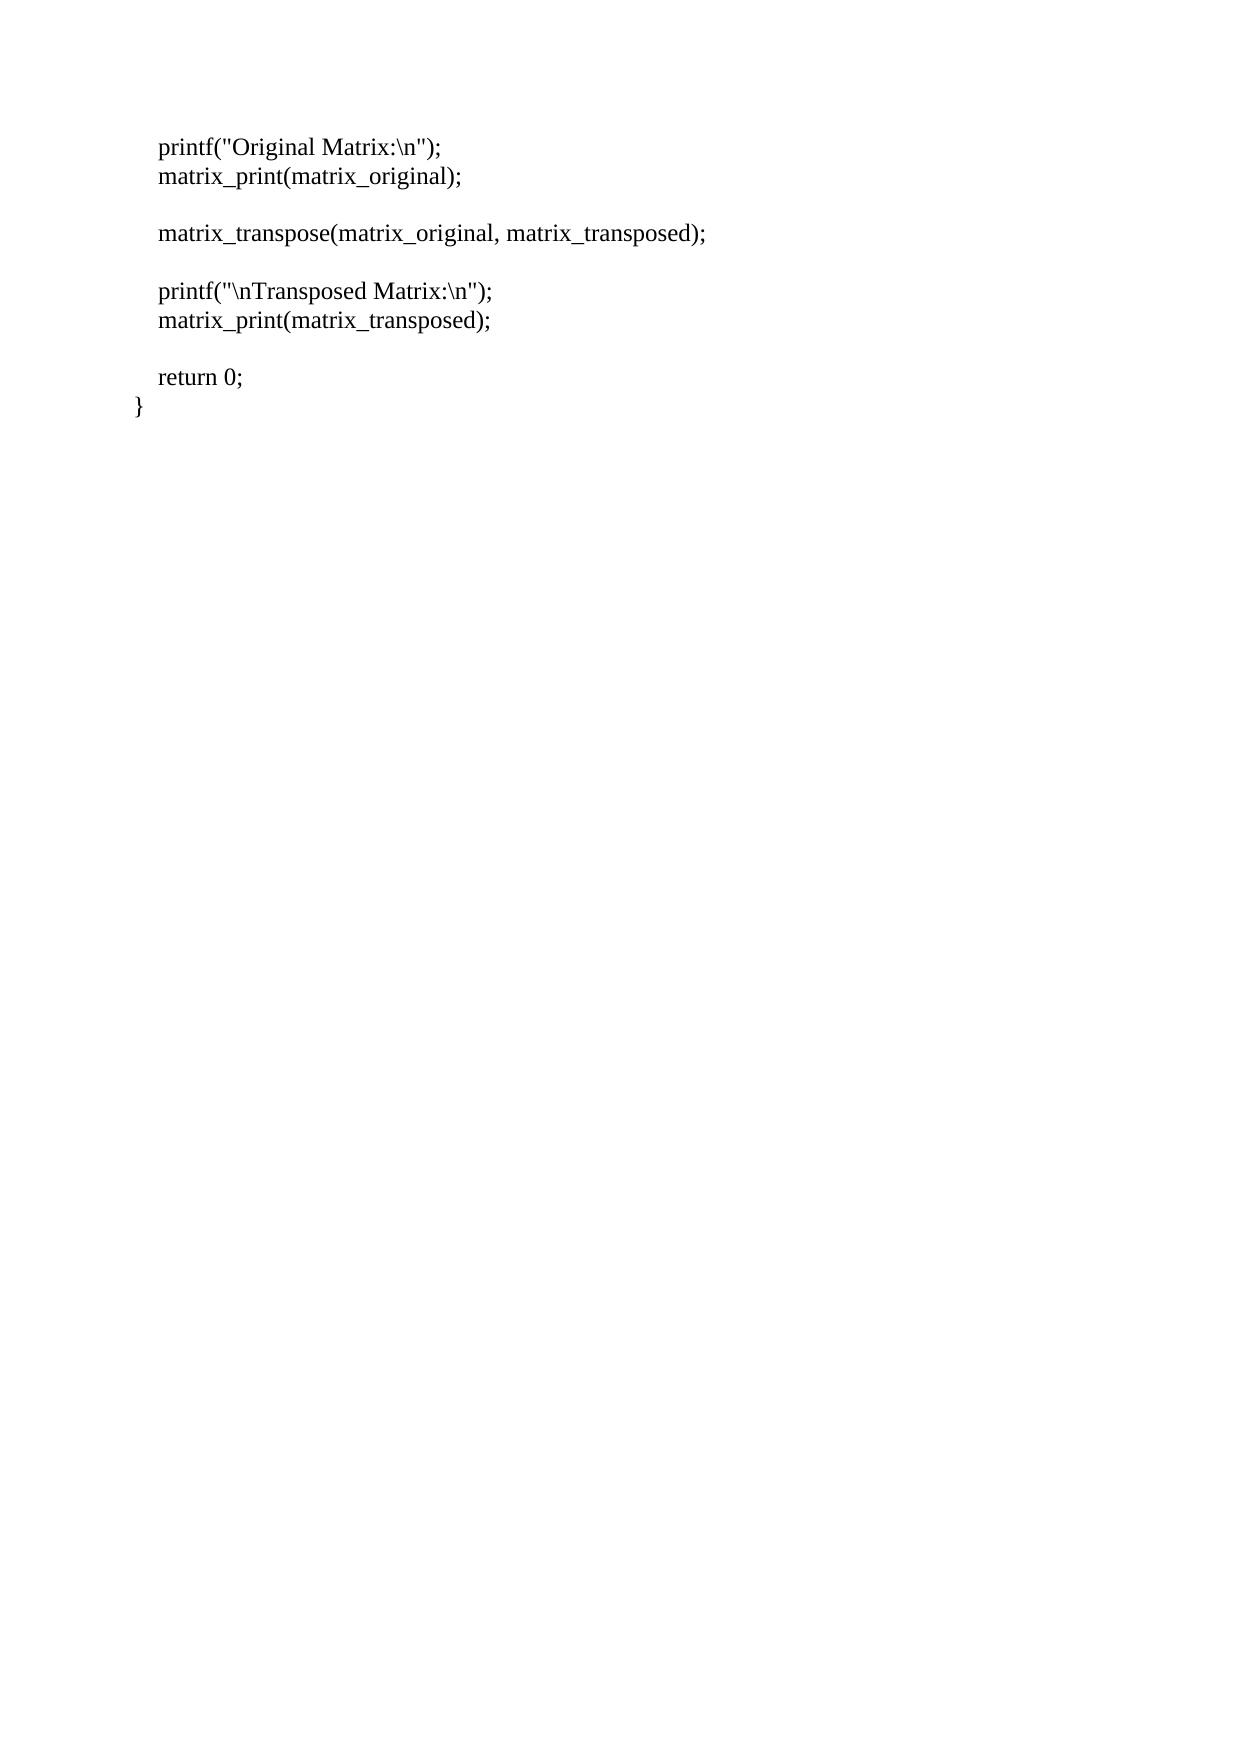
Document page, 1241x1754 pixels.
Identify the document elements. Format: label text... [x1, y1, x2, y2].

text printf("Original Matrix:\n"); [133, 132, 1174, 161]
text matrix_print(matrix_original); [133, 161, 1174, 190]
text } [133, 391, 1174, 420]
text matrix_print(matrix_transposed); [133, 305, 1174, 333]
text return 0; [133, 362, 1174, 391]
text matrix_transpose(matrix_original, matrix_transposed); [133, 218, 1174, 247]
text printf("\nTransposed Matrix:\n"); [133, 276, 1174, 305]
